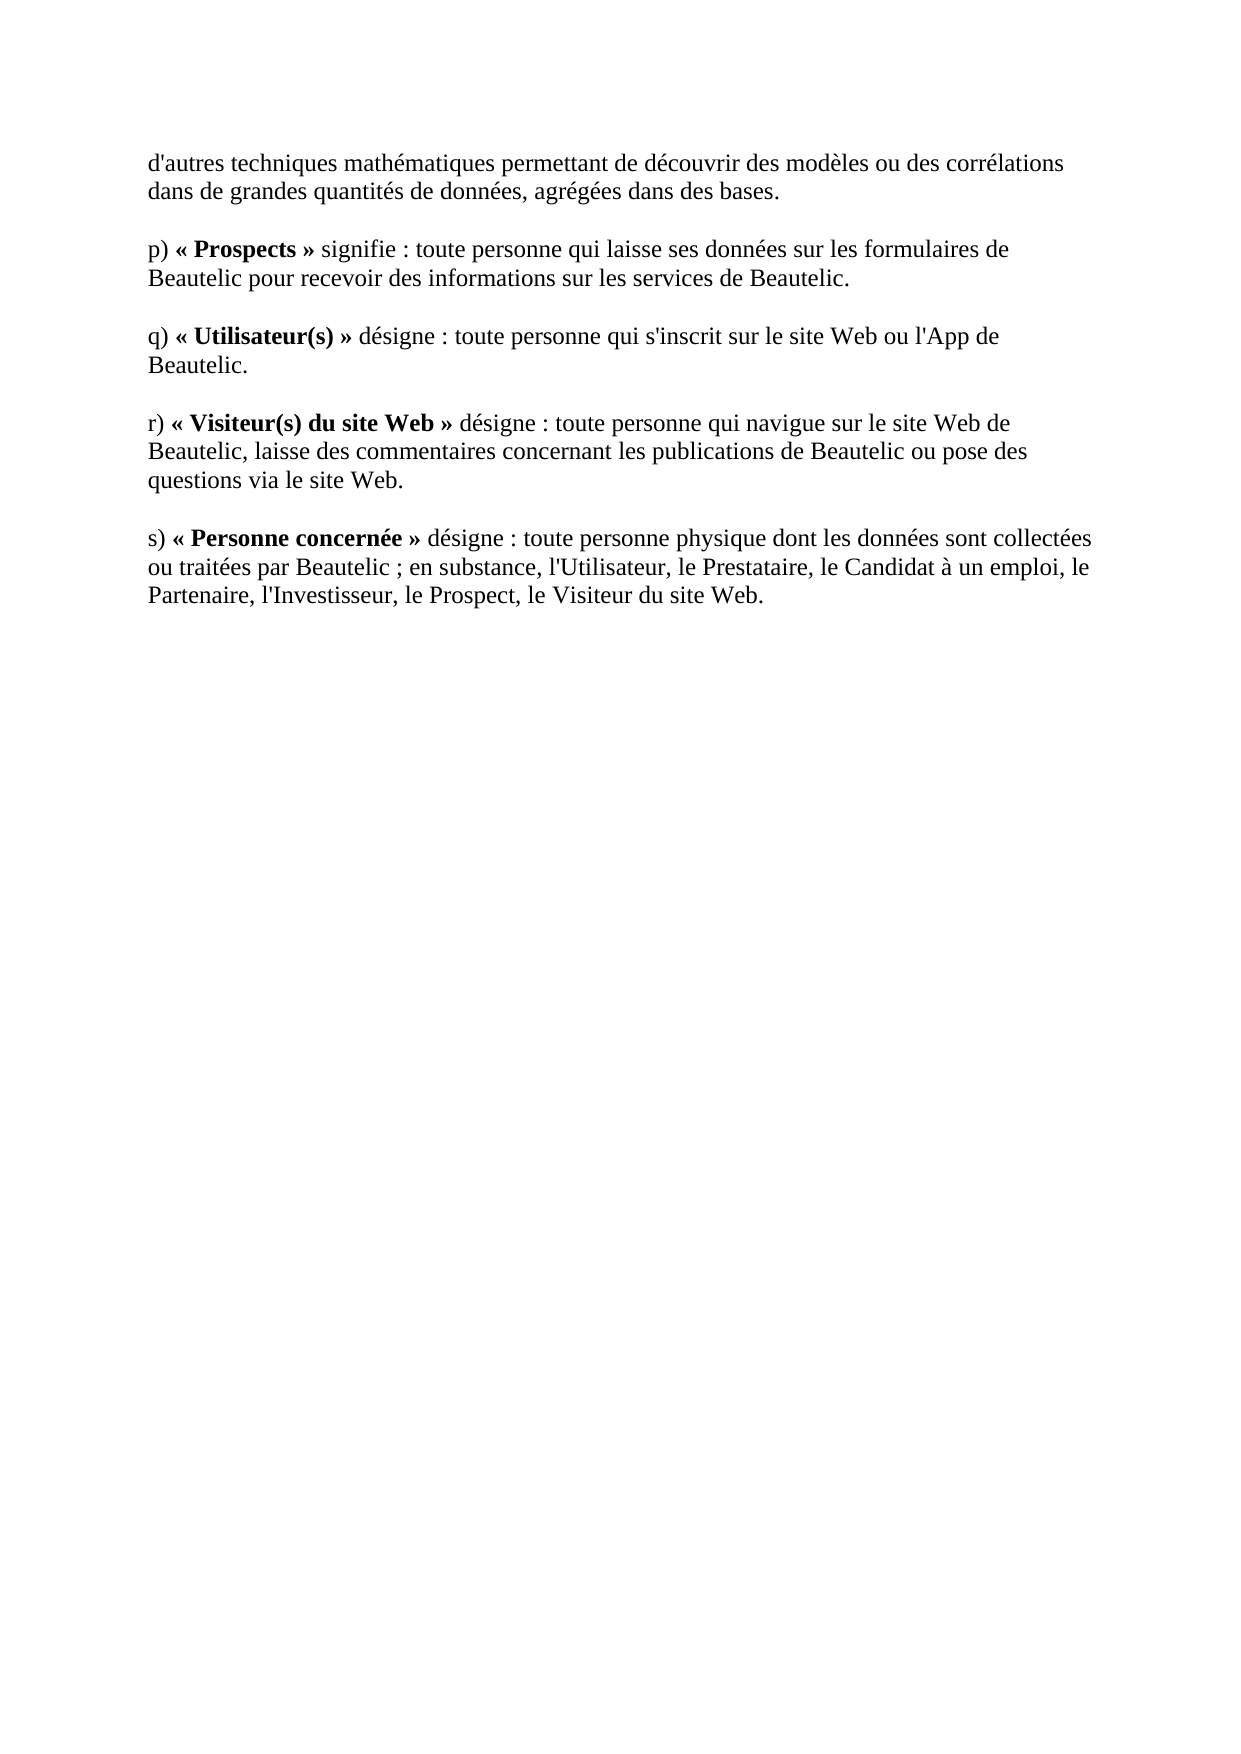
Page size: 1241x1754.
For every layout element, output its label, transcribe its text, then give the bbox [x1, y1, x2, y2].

text s) « Personne concernée » désigne : toute personne physique dont les données sont collectées ou traitées par Beautelic ; en substance, l'Utilisateur, le Prestataire, le Candidat à un emploi, le Partenaire, l'Investisseur, le Prospect, le Visiteur du site Web. [148, 523, 1093, 609]
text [148, 148, 1093, 205]
text q) « Utilisateur(s) » désigne : toute personne qui s'inscrit sur le site Web ou l'App de Beautelic. [148, 321, 1093, 378]
text p) « Prospects » signifie : toute personne qui laisse ses données sur les formulaires de Beautelic pour recevoir des informations sur les services de Beautelic. [148, 234, 1093, 292]
text r) « Visiteur(s) du site Web » désigne : toute personne qui navigue sur le site Web de Beautelic, laisse des commentaires concernant les publications de Beautelic ou pose des questions via le site Web. [148, 408, 1093, 494]
